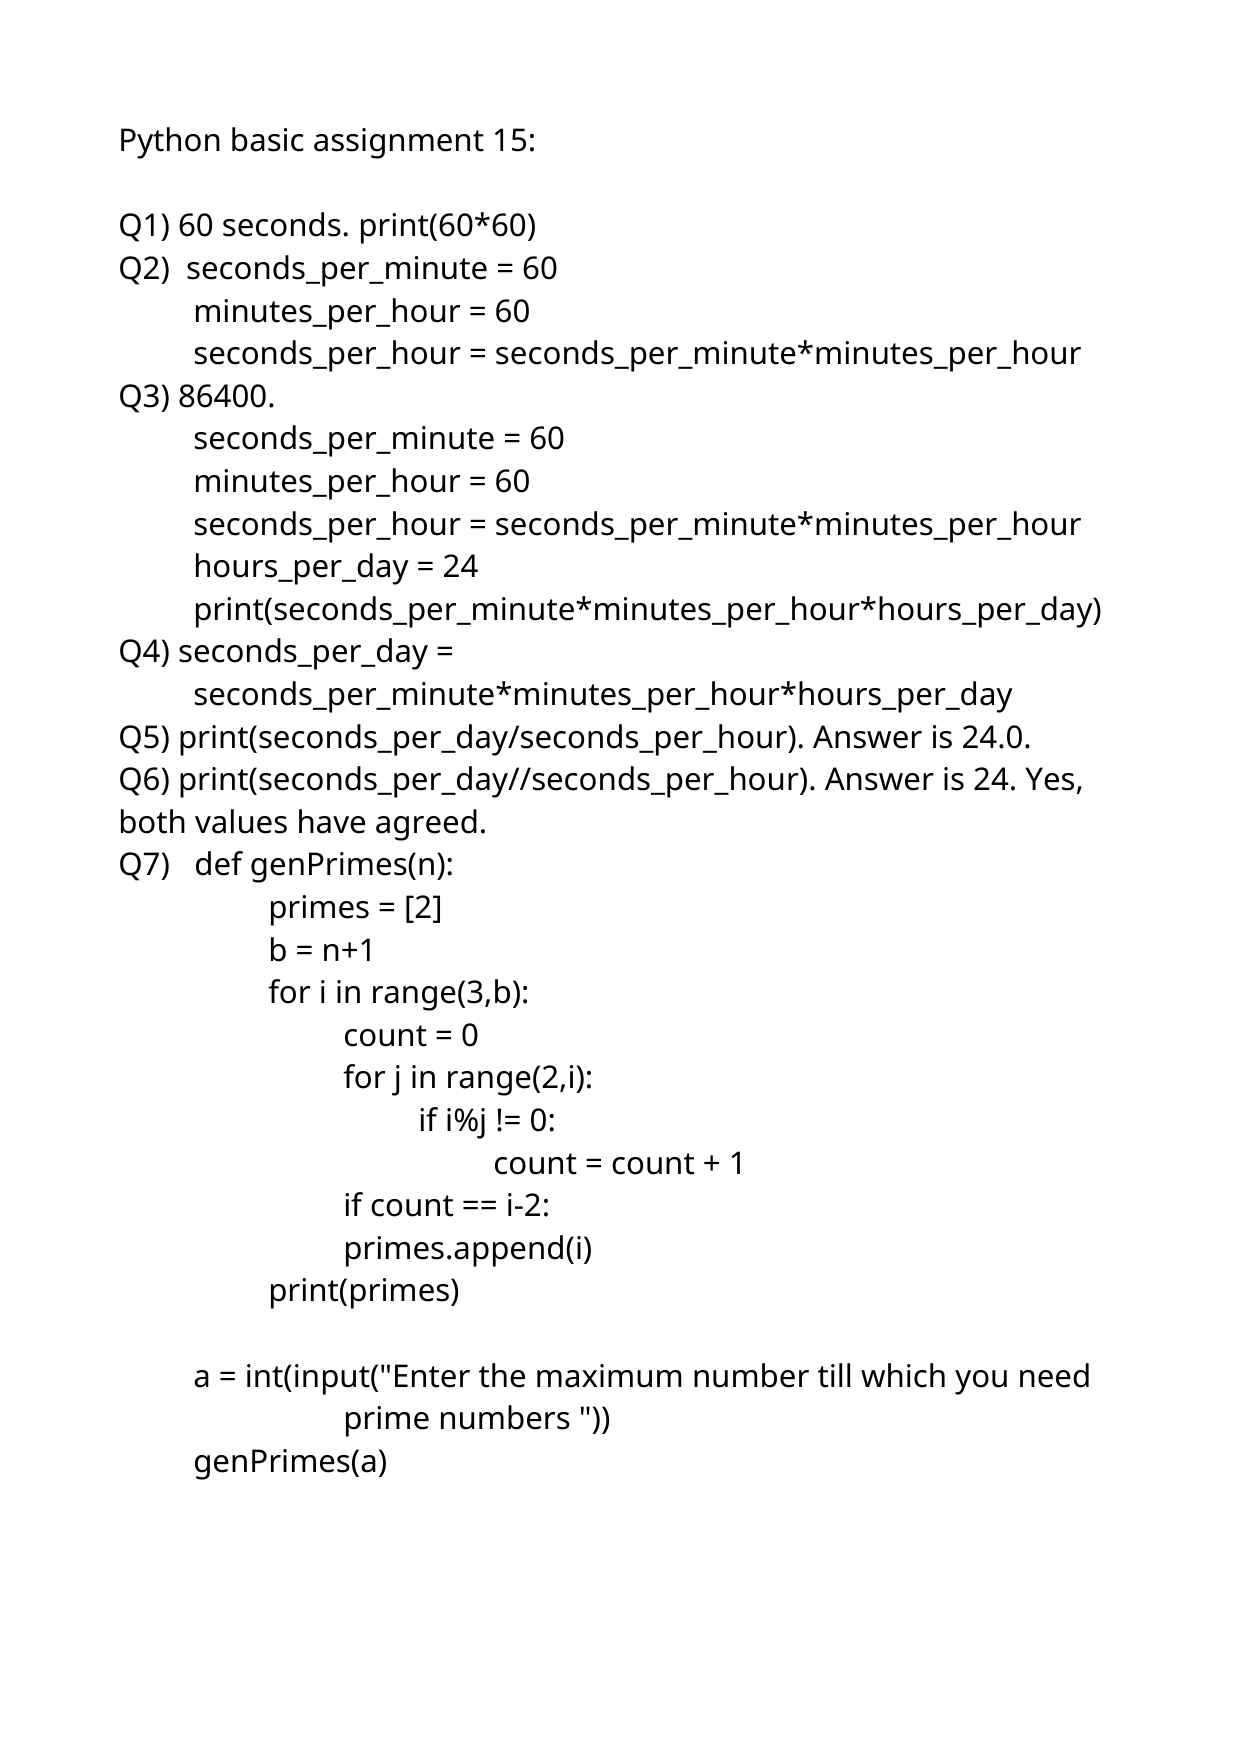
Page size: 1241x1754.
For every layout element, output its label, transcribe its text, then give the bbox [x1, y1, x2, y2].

text Q7) def genPrimes(n): [118, 842, 1122, 885]
text Q6) print(seconds_per_day//seconds_per_hour). Answer is 24. Yes, both values have agreed. [118, 757, 1122, 842]
text print(primes) [118, 1268, 1122, 1311]
text Q5) print(seconds_per_day/seconds_per_hour). Answer is 24.0. [118, 714, 1122, 757]
text genPrimes(a) [118, 1439, 1122, 1481]
text hours_per_day = 24 [118, 544, 1122, 587]
text minutes_per_hour = 60 [118, 459, 1122, 502]
text for i in range(3,b): [118, 970, 1122, 1013]
text Q2) seconds_per_minute = 60 [118, 246, 1122, 288]
text if i%j != 0: [118, 1098, 1122, 1141]
text minutes_per_hour = 60 [118, 288, 1122, 331]
text primes.append(i) [118, 1226, 1122, 1268]
text count = count + 1 [118, 1141, 1122, 1183]
text a = int(input("Enter the maximum number till which you need prime numbers ")) [118, 1354, 1122, 1439]
text primes = [2] [118, 885, 1122, 928]
text Q1) 60 seconds. print(60*60) [118, 203, 1122, 246]
text seconds_per_minute = 60 [118, 416, 1122, 459]
text for j in range(2,i): [118, 1055, 1122, 1098]
text print(seconds_per_minute*minutes_per_hour*hours_per_day) [118, 587, 1122, 629]
text seconds_per_hour = seconds_per_minute*minutes_per_hour [118, 331, 1122, 374]
text Q4) seconds_per_day = seconds_per_minute*minutes_per_hour*hours_per_day [118, 629, 1122, 714]
text if count == i-2: [118, 1183, 1122, 1226]
text b = n+1 [118, 928, 1122, 970]
text Q3) 86400. [118, 374, 1122, 416]
text seconds_per_hour = seconds_per_minute*minutes_per_hour [118, 502, 1122, 544]
text count = 0 [118, 1013, 1122, 1055]
text Python basic assignment 15: [118, 118, 1122, 161]
